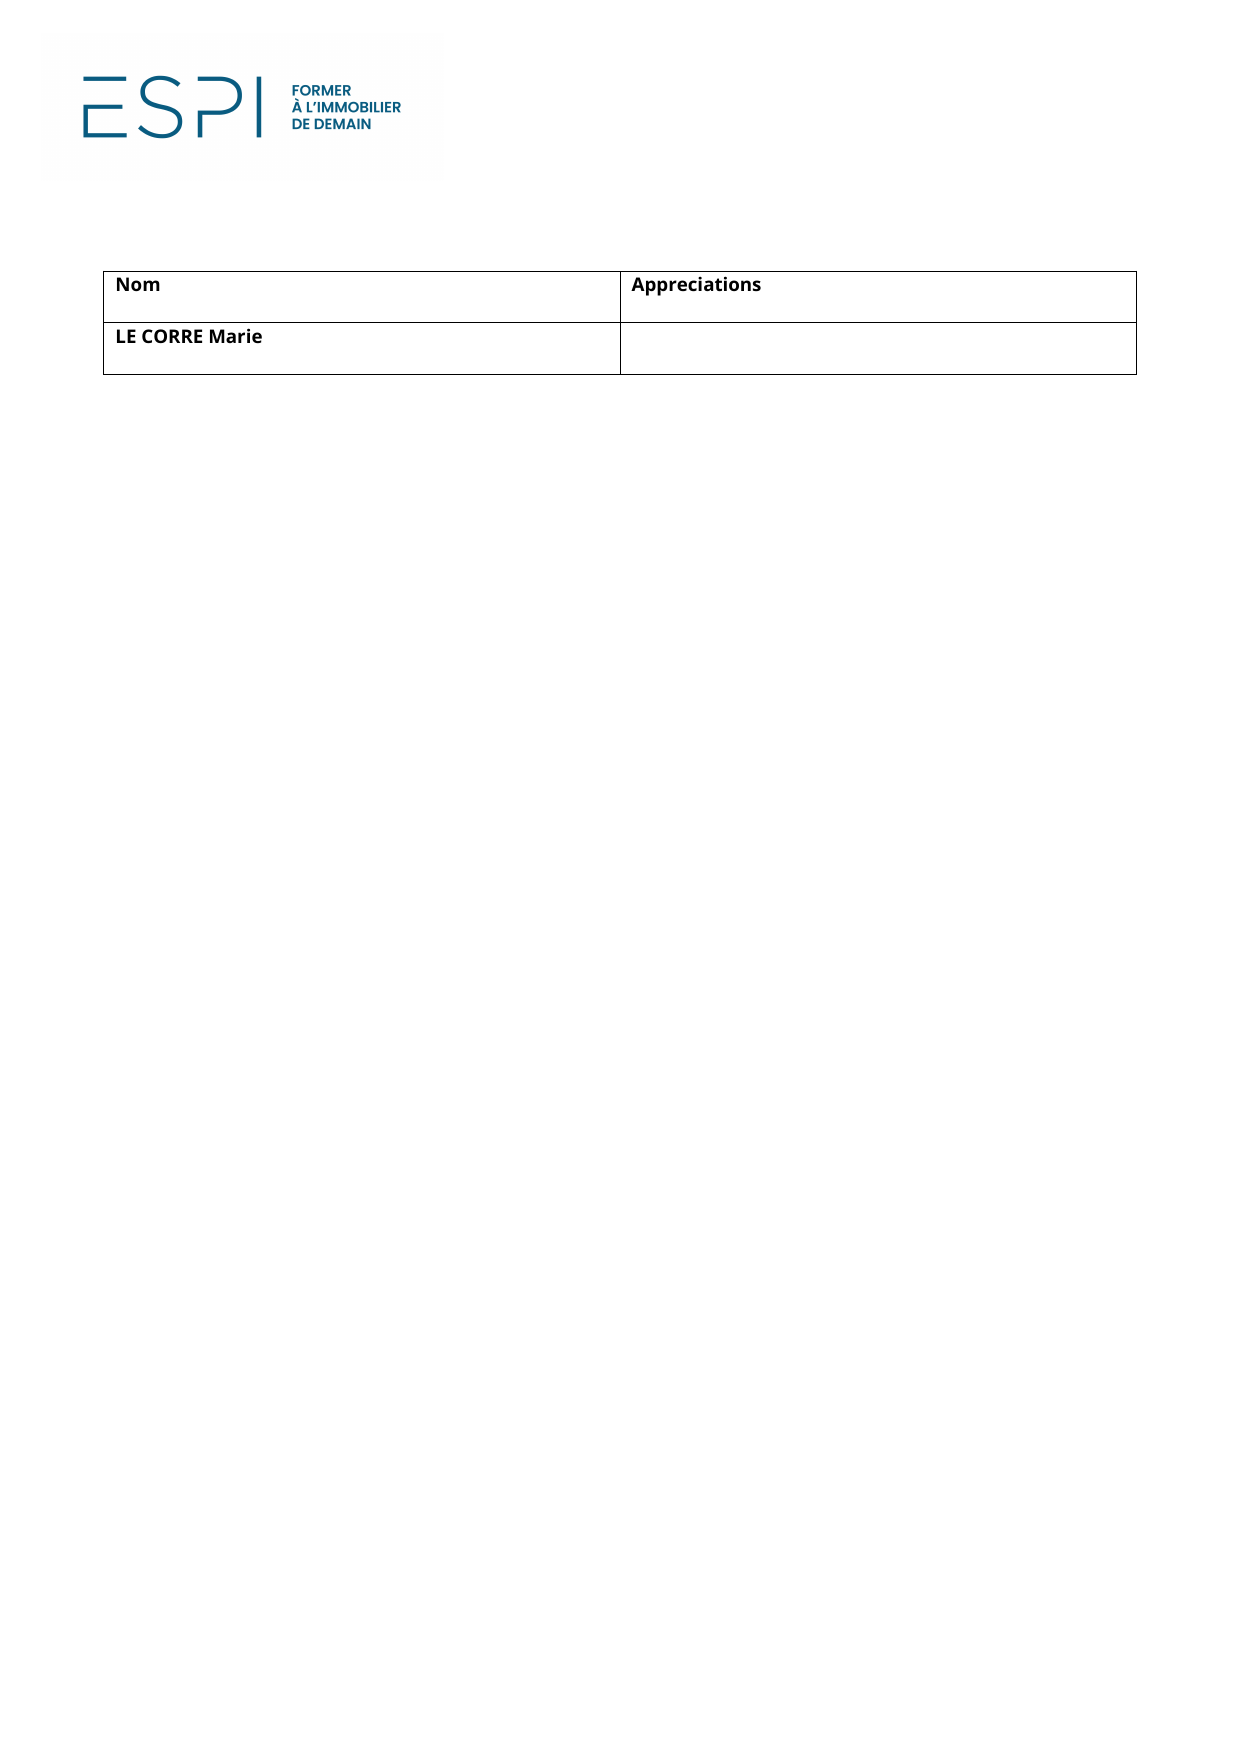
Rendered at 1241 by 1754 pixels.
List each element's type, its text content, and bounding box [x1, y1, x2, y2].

table_cell [621, 323, 1136, 374]
picture [40, 33, 444, 181]
table_header Appreciations [621, 272, 1136, 322]
table_header Nom [104, 272, 620, 322]
table_cell LE CORRE Marie [104, 323, 620, 374]
